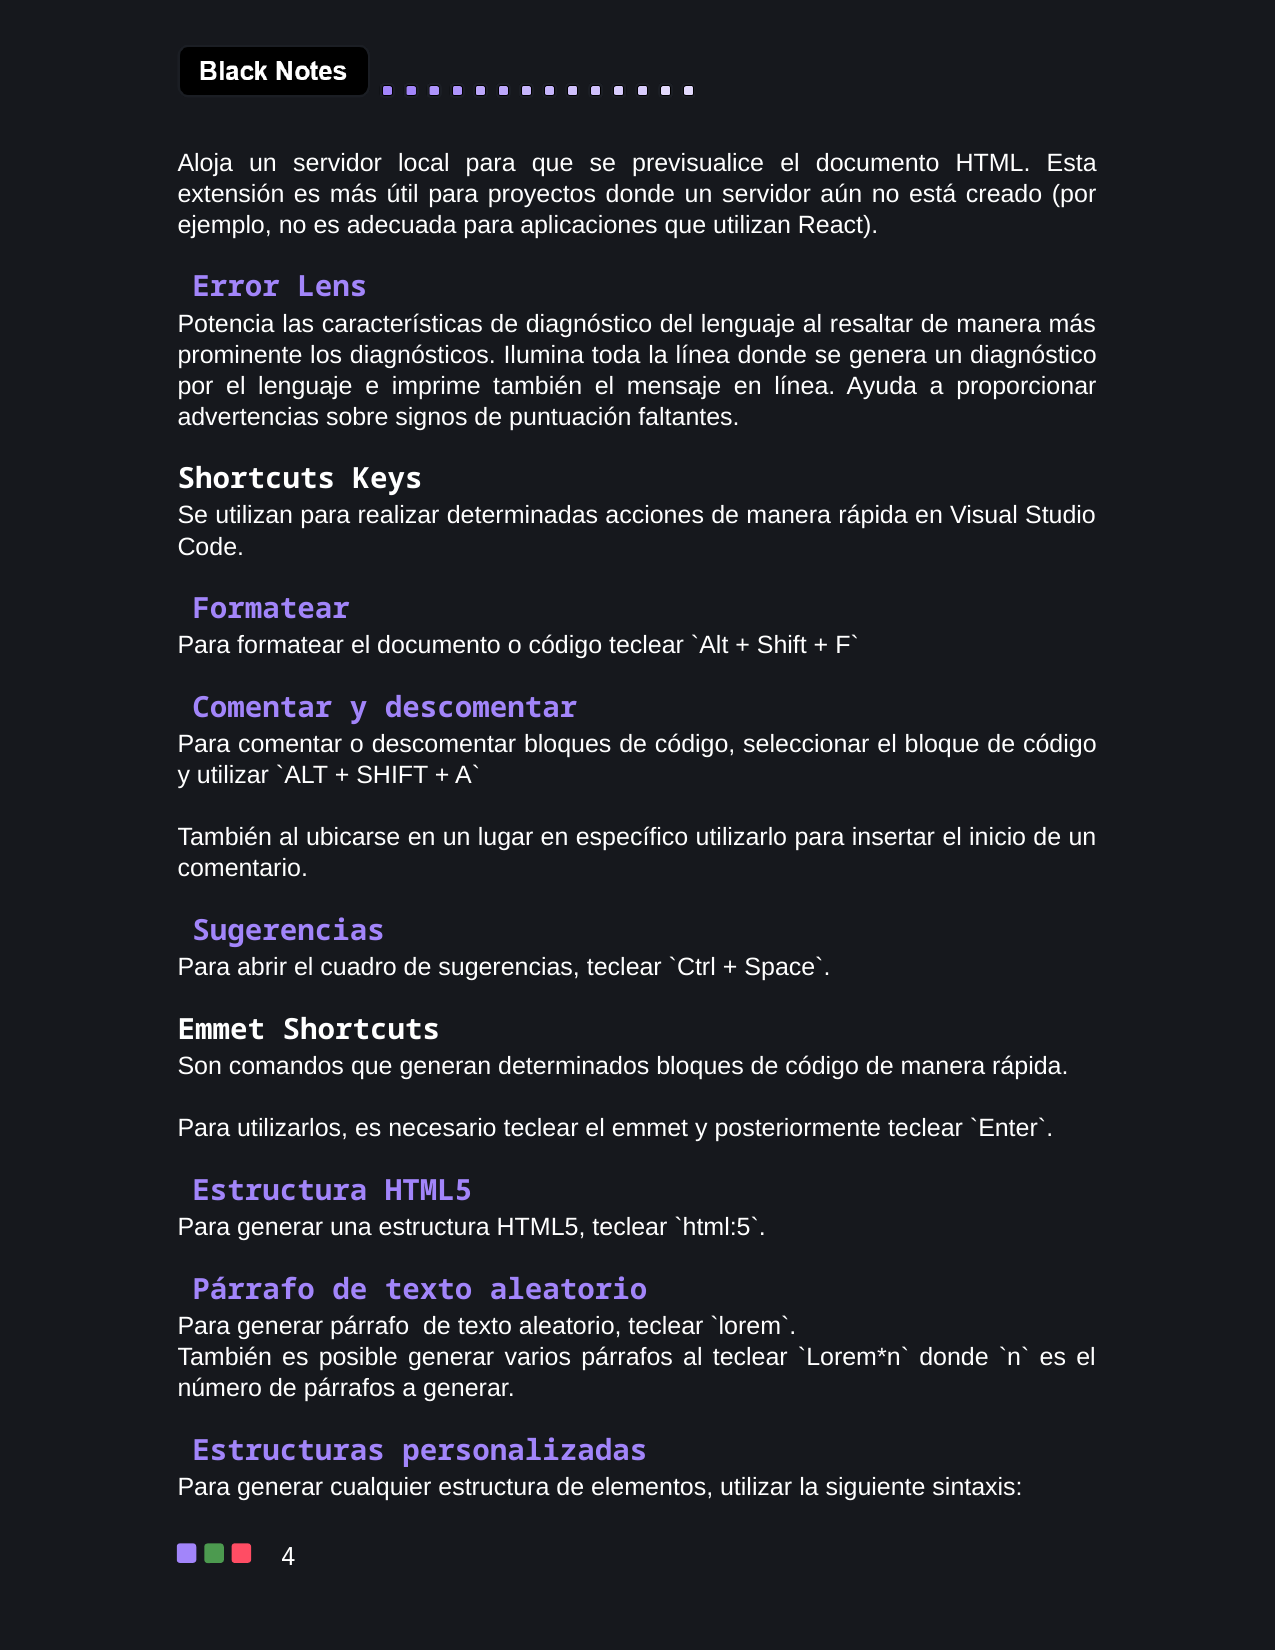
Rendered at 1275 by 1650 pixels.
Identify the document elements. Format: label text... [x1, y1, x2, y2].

text Para formatear el documento o código teclear `Alt + Shift + F` [177, 630, 1098, 659]
text Se utilizan para realizar determinadas acciones de manera rápida en Visual Studio Code. [177, 501, 1098, 560]
subtitle Sugerencias [192, 909, 1098, 949]
subtitle Error Lens [192, 266, 1098, 305]
text Para comentar o descomentar bloques de código, seleccionar el bloque de código y utilizar `ALT + SHIFT + A` [177, 729, 1098, 789]
subtitle Formatear [192, 588, 1098, 627]
subtitle Párrafo de texto aleatorio [192, 1268, 1098, 1308]
text Son comandos que generan determinados bloques de código de manera rápida. [177, 1051, 1098, 1080]
text Para generar una estructura HTML5, teclear `html:5`. [177, 1212, 1098, 1241]
text Potencia las características de diagnóstico del lenguaje al resaltar de manera más prominente los diagnósticos. Ilumina toda la línea donde se genera un diagnóstico por el lenguaje e imprime también el mensaje en línea. Ayuda a proporcionar advertencias sobre signos de puntuación faltantes. [177, 308, 1098, 430]
text También al ubicarse en un lugar en específico utilizarlo para insertar el inicio de un comentario. [177, 822, 1098, 882]
picture [177, 45, 696, 98]
subtitle Estructura HTML5 [192, 1169, 1098, 1209]
subtitle Emmet Shortcuts [177, 1008, 1098, 1048]
text Para abrir el cuadro de sugerencias, teclear `Ctrl + Space`. [177, 952, 1098, 981]
text Para generar cualquier estructura de elementos, utilizar la siguiente sintaxis: [177, 1472, 1098, 1501]
subtitle Shortcuts Keys [177, 458, 1098, 497]
text Para generar párrafo de texto aleatorio, teclear `lorem`. [177, 1311, 1098, 1340]
text Aloja un servidor local para que se previsualice el documento HTML. Esta extensión es más útil para proyectos donde un servidor aún no está creado (por ejemplo, no es adecuada para aplicaciones que utilizan React). [177, 148, 1098, 238]
subtitle Comentar y descomentar [192, 686, 1098, 726]
text También es posible generar varios párrafos al teclear `Lorem*n` donde `n` es el número de párrafos a generar. [177, 1342, 1098, 1402]
text Para utilizarlos, es necesario teclear el emmet y posteriormente teclear `Enter`. [177, 1113, 1098, 1142]
subtitle Estructuras personalizadas [192, 1429, 1098, 1469]
